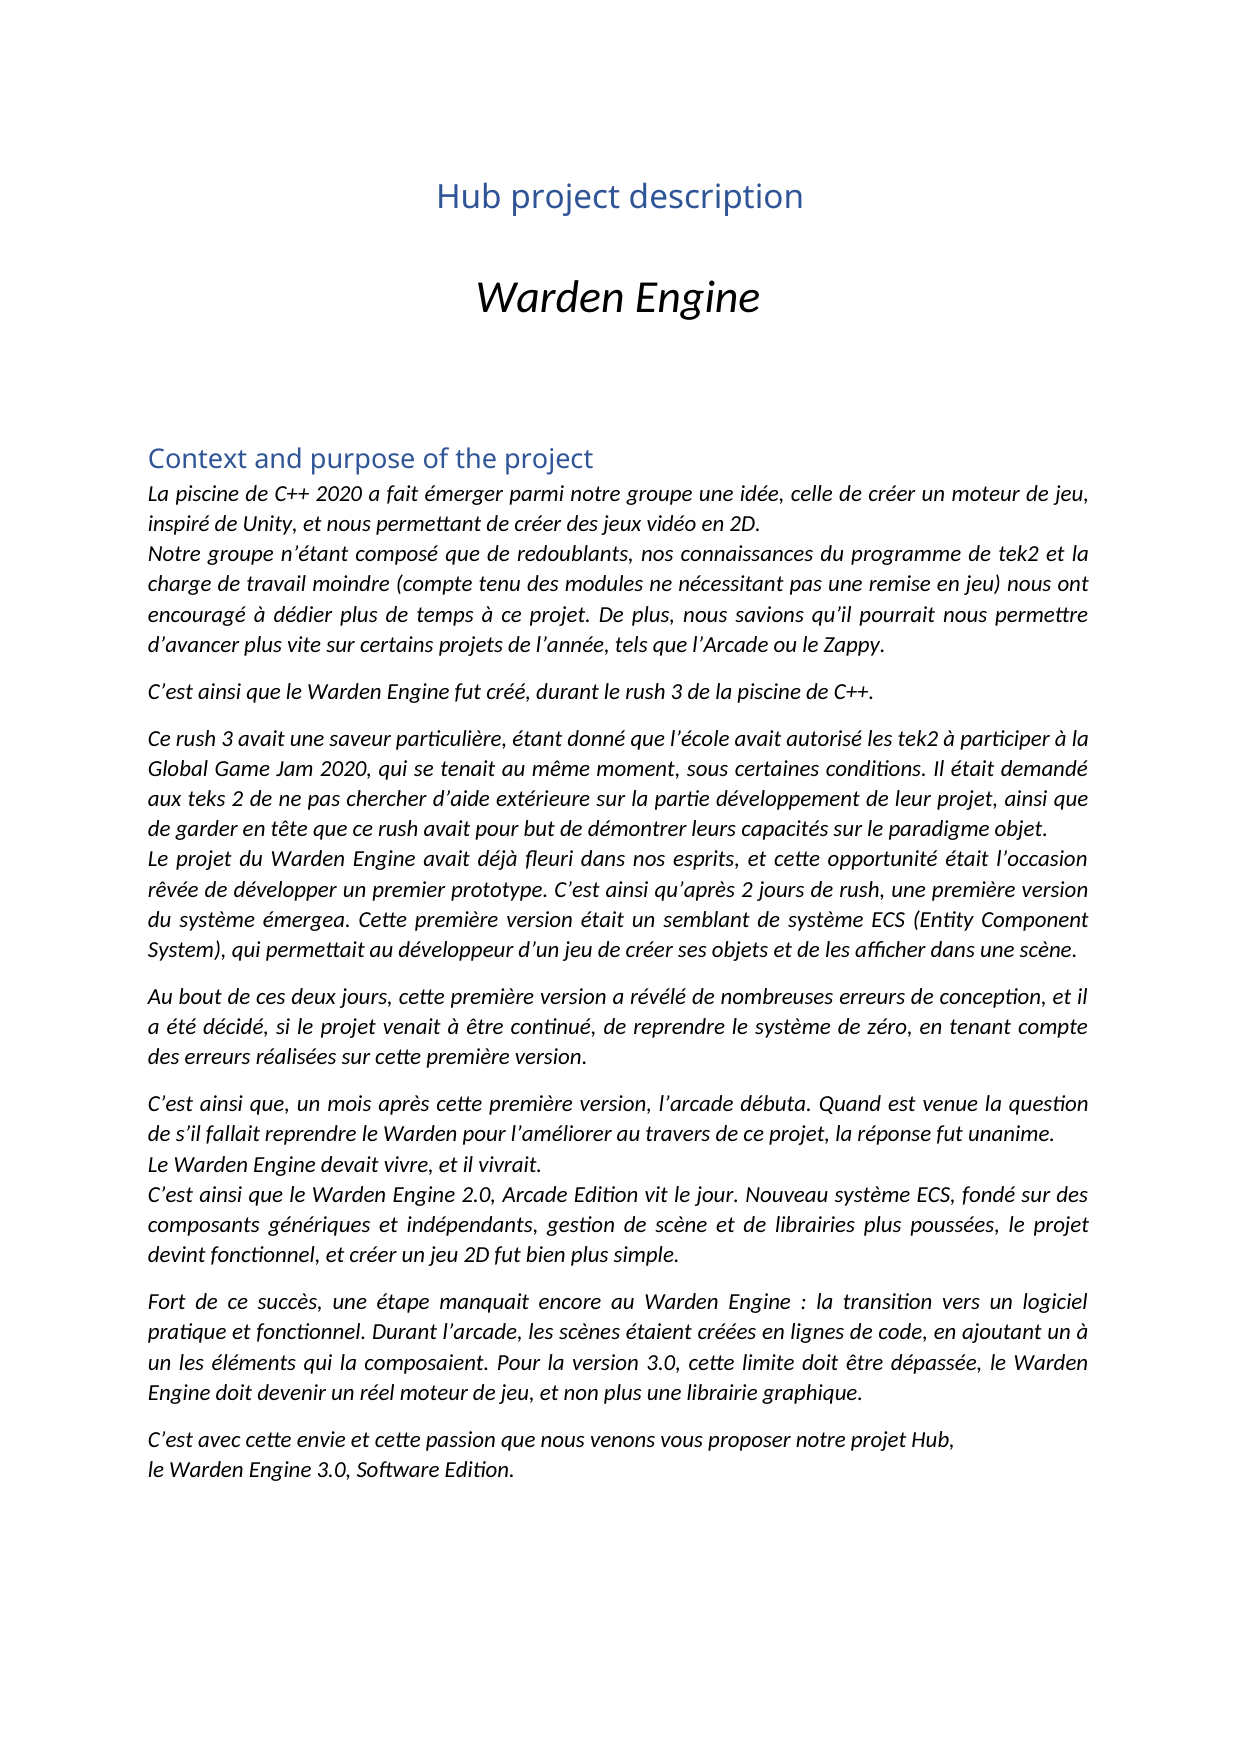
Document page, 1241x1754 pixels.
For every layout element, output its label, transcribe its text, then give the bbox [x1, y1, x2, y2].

subtitle Context and purpose of the project [148, 439, 1093, 476]
text Au bout de ces deux jours, cette première version a révélé de nombreuses erreurs de conception, et il a été décidé, si le projet venait à être continué, de reprendre le système de zéro, en tenant compte des erreurs réalisées sur cette première version. [148, 982, 1093, 1071]
text Fort de ce succès, une étape manquait encore au Warden Engine : la transition vers un logiciel pratique et fonctionnel. Durant l’arcade, les scènes étaient créées en lignes de code, en ajoutant un à un les éléments qui la composaient. Pour la version 3.0, cette limite doit être dépassée, le Warden Engine doit devenir un réel moteur de jeu, et non plus une librairie graphique. [148, 1287, 1093, 1406]
subtitle Hub project description [148, 173, 1093, 218]
text La piscine de C++ 2020 a fait émerger parmi notre groupe une idée, celle de créer un moteur de jeu, inspiré de Unity, et nous permettant de créer des jeux vidéo en 2D. Notre groupe n’étant composé que de redoublants, nos connaissances du programme de tek2 et la charge de travail moindre (compte tenu des modules ne nécessitant pas une remise en jeu) nous ont encouragé à dédier plus de temps à ce projet. De plus, nous savions qu’il pourrait nous permettre d’avancer plus vite sur certains projets de l’année, tels que l’Arcade ou le Zappy. [148, 479, 1093, 658]
text Ce rush 3 avait une saveur particulière, étant donné que l’école avait autorisé les tek2 à participer à la Global Game Jam 2020, qui se tenait au même moment, sous certaines conditions. Il était demandé aux teks 2 de ne pas chercher d’aide extérieure sur la partie développement de leur projet, ainsi que de garder en tête que ce rush avait pour but de démontrer leurs capacités sur le paradigme objet. Le projet du Warden Engine avait déjà fleuri dans nos esprits, et cette opportunité était l’occasion rêvée de développer un premier prototype. C’est ainsi qu’après 2 jours de rush, une première version du système émergea. Cette première version était un semblant de système ECS (Entity Component System), qui permettait au développeur d’un jeu de créer ses objets et de les afficher dans une scène. [148, 724, 1093, 963]
text C’est ainsi que le Warden Engine fut créé, durant le rush 3 de la piscine de C++. [148, 677, 1093, 705]
text Warden Engine [148, 268, 1093, 324]
text C’est ainsi que, un mois après cette première version, l’arcade débuta. Quand est venue la question de s’il fallait reprendre le Warden pour l’améliorer au travers de ce projet, la réponse fut unanime. Le Warden Engine devait vivre, et il vivrait. C’est ainsi que le Warden Engine 2.0, Arcade Edition vit le jour. Nouveau système ECS, fondé sur des composants génériques et indépendants, gestion de scène et de librairies plus poussées, le projet devint fonctionnel, et créer un jeu 2D fut bien plus simple. [148, 1089, 1093, 1268]
text C’est avec cette envie et cette passion que nous venons vous proposer notre projet Hub, le Warden Engine 3.0, Software Edition. [148, 1425, 1093, 1483]
